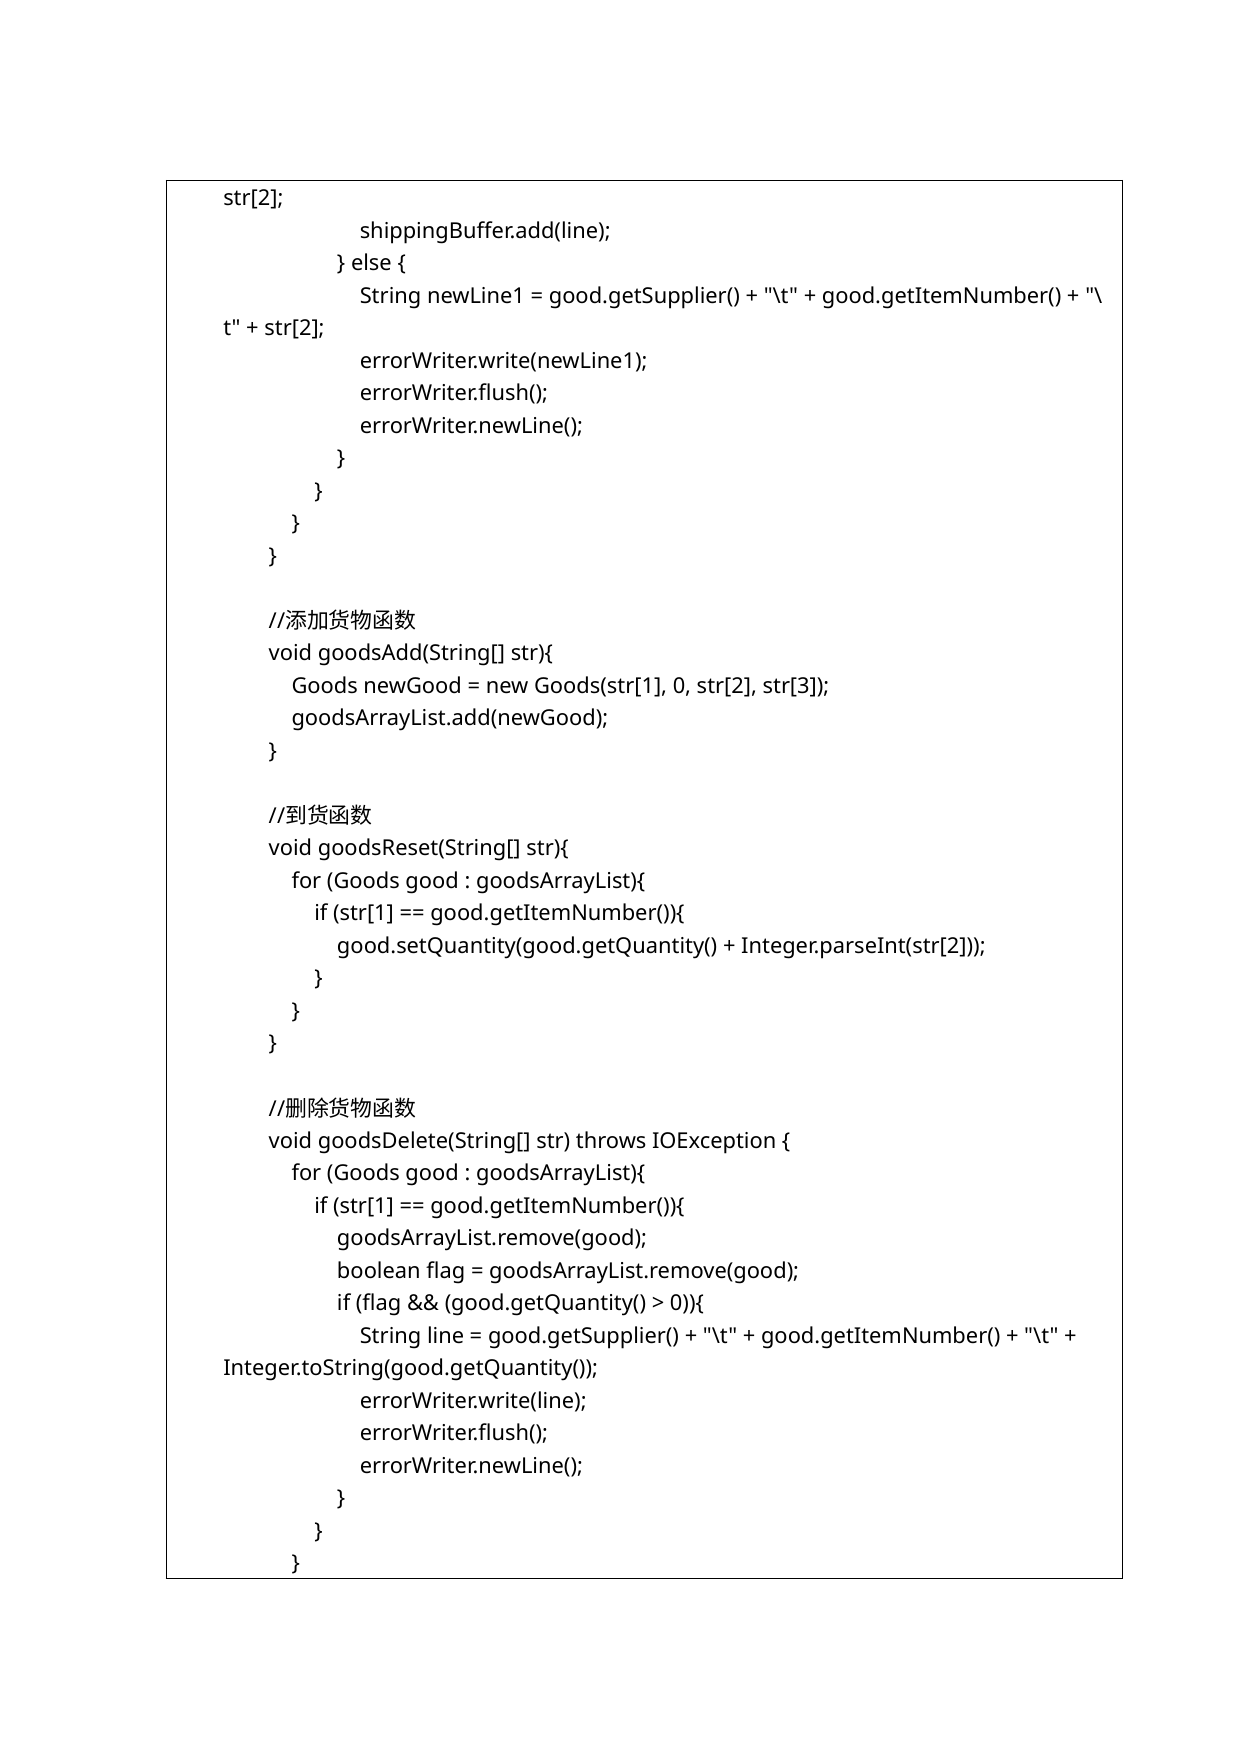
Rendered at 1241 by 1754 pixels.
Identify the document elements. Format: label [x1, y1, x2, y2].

table_cell [167, 181, 1122, 1578]
